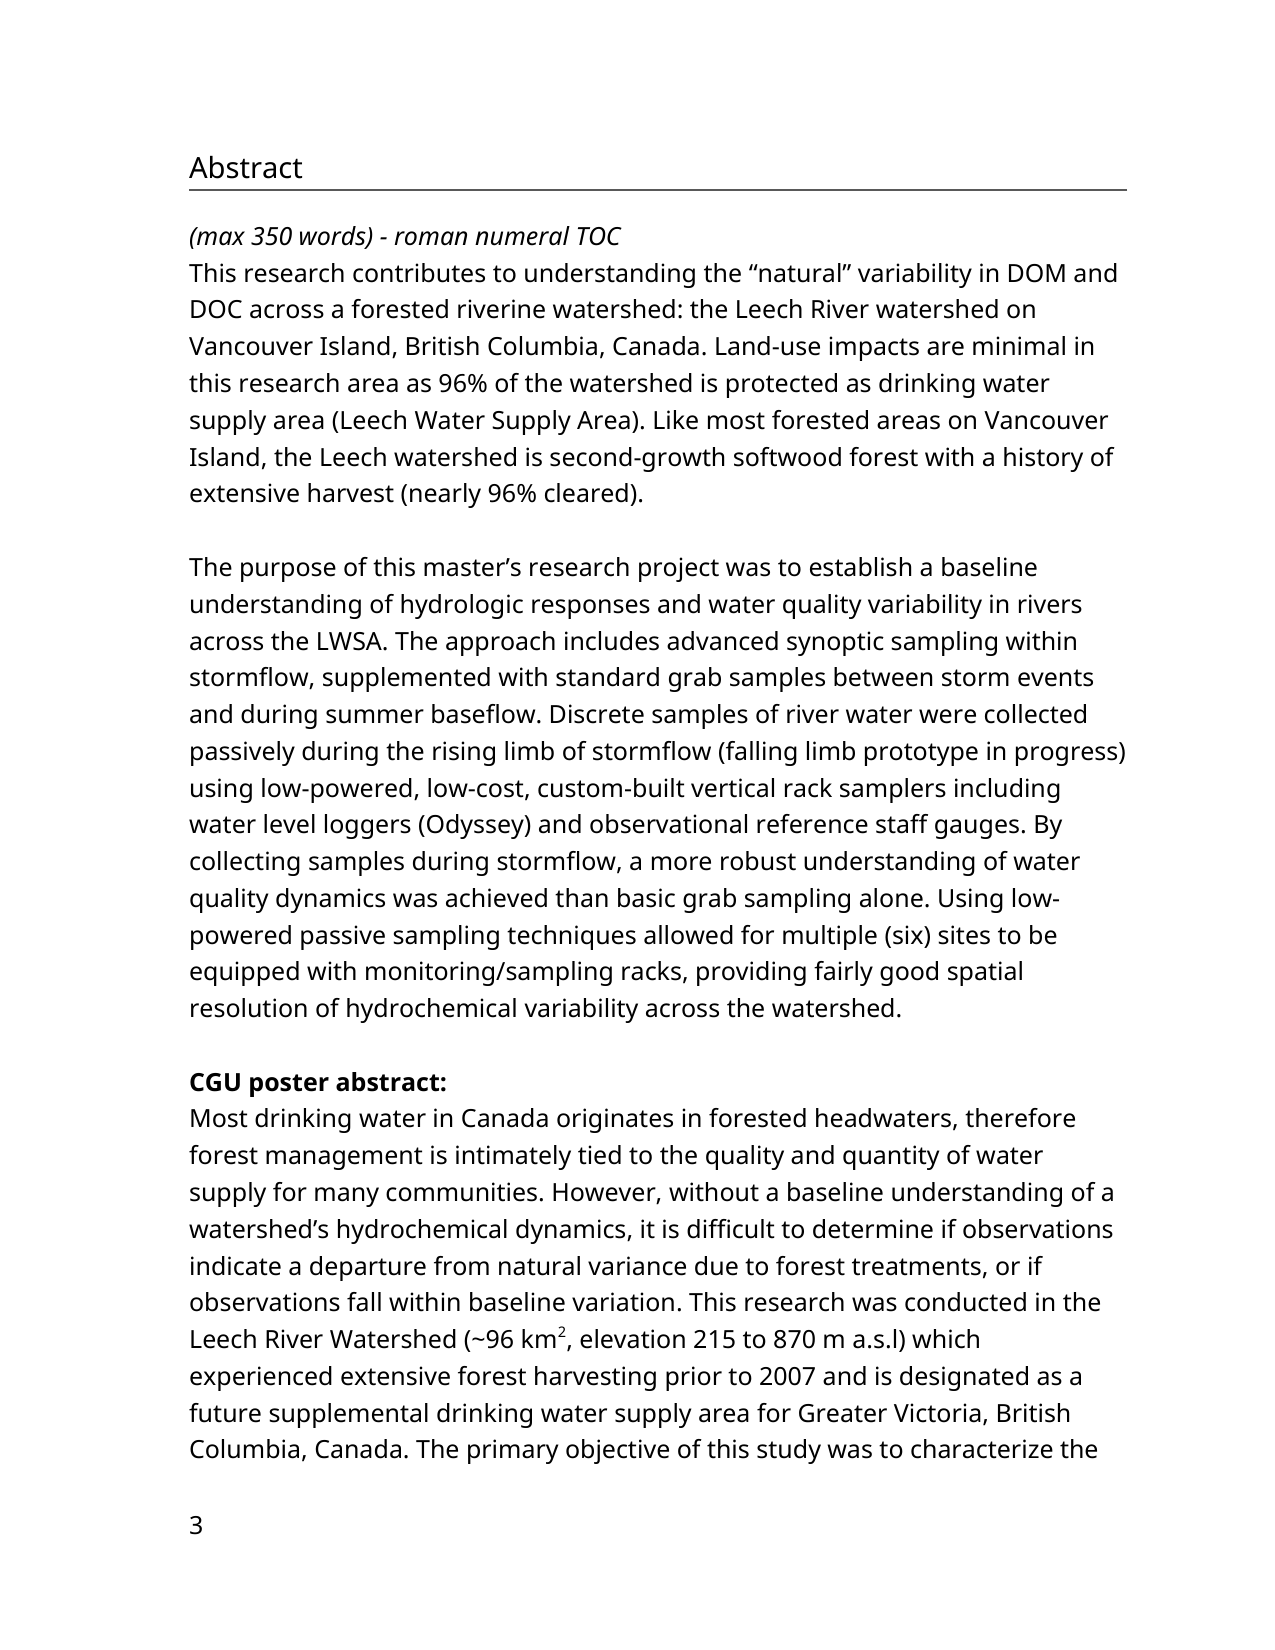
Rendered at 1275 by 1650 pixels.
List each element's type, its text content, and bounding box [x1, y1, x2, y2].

text CGU poster abstract: [189, 1064, 1127, 1098]
subtitle Abstract [189, 148, 1127, 189]
text (max 350 words) - roman numeral TOC [189, 219, 1127, 253]
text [189, 1101, 1127, 1466]
text This research contributes to understanding the “natural” variability in DOM and DOC across a forested riverine watershed: the Leech River watershed on Vancouver Island, British Columbia, Canada. Land-use impacts are minimal in this research area as 96% of the watershed is protected as drinking water supply area (Leech Water Supply Area). Like most forested areas on Vancouver Island, the Leech watershed is second-growth softwood forest with a history of extensive harvest (nearly 96% cleared). [189, 255, 1127, 510]
text The purpose of this master’s research project was to establish a baseline understanding of hydrologic responses and water quality variability in rivers across the LWSA. The approach includes advanced synoptic sampling within stormflow, supplemented with standard grab samples between storm events and during summer baseflow. Discrete samples of river water were collected passively during the rising limb of stormflow (falling limb prototype in progress) using low-powered, low-cost, custom-built vertical rack samplers including water level loggers (Odyssey) and observational reference staff gauges. By collecting samples during stormflow, a more robust understanding of water quality dynamics was achieved than basic grab sampling alone. Using low-powered passive sampling techniques allowed for multiple (six) sites to be equipped with monitoring/sampling racks, providing fairly good spatial resolution of hydrochemical variability across the watershed. [189, 549, 1127, 1025]
